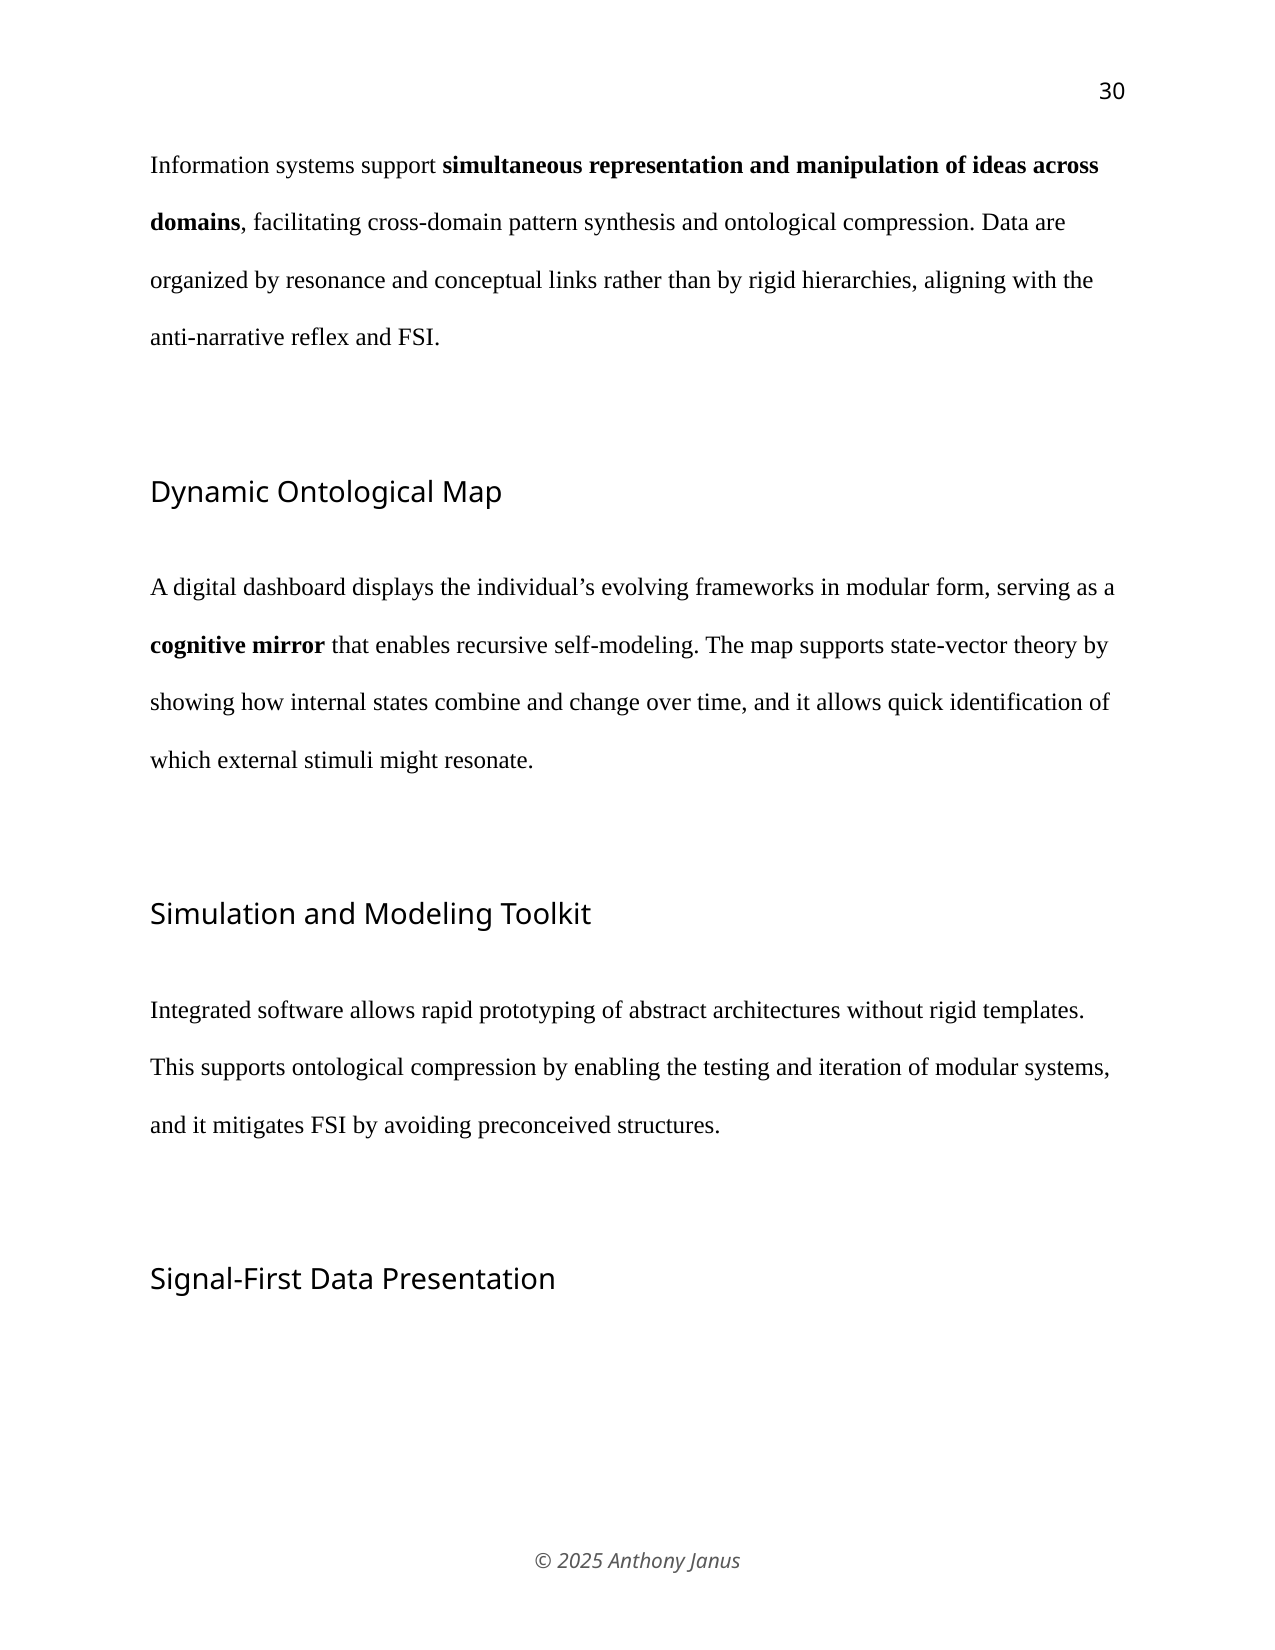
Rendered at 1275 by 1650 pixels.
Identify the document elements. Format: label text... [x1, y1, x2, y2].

text Integrated software allows rapid prototyping of abstract architectures without rigid templates. This supports ontological compression by enabling the testing and iteration of modular systems, and it mitigates FSI by avoiding preconceived structures. [150, 995, 1125, 1138]
text Information systems support simultaneous representation and manipulation of ideas across domains, facilitating cross-domain pattern synthesis and ontological compression. Data are organized by resonance and conceptual links rather than by rigid hierarchies, aligning with the anti-narrative reflex and FSI. [150, 150, 1125, 351]
subtitle Signal-First Data Presentation [150, 1258, 1125, 1298]
subtitle Dynamic Ontological Map [150, 471, 1125, 511]
text A digital dashboard displays the individual’s evolving frameworks in modular form, serving as a cognitive mirror that enables recursive self-modeling. The map supports state-vector theory by showing how internal states combine and change over time, and it allows quick identification of which external stimuli might resonate. [150, 572, 1125, 774]
subtitle Simulation and Modeling Toolkit [150, 893, 1125, 933]
